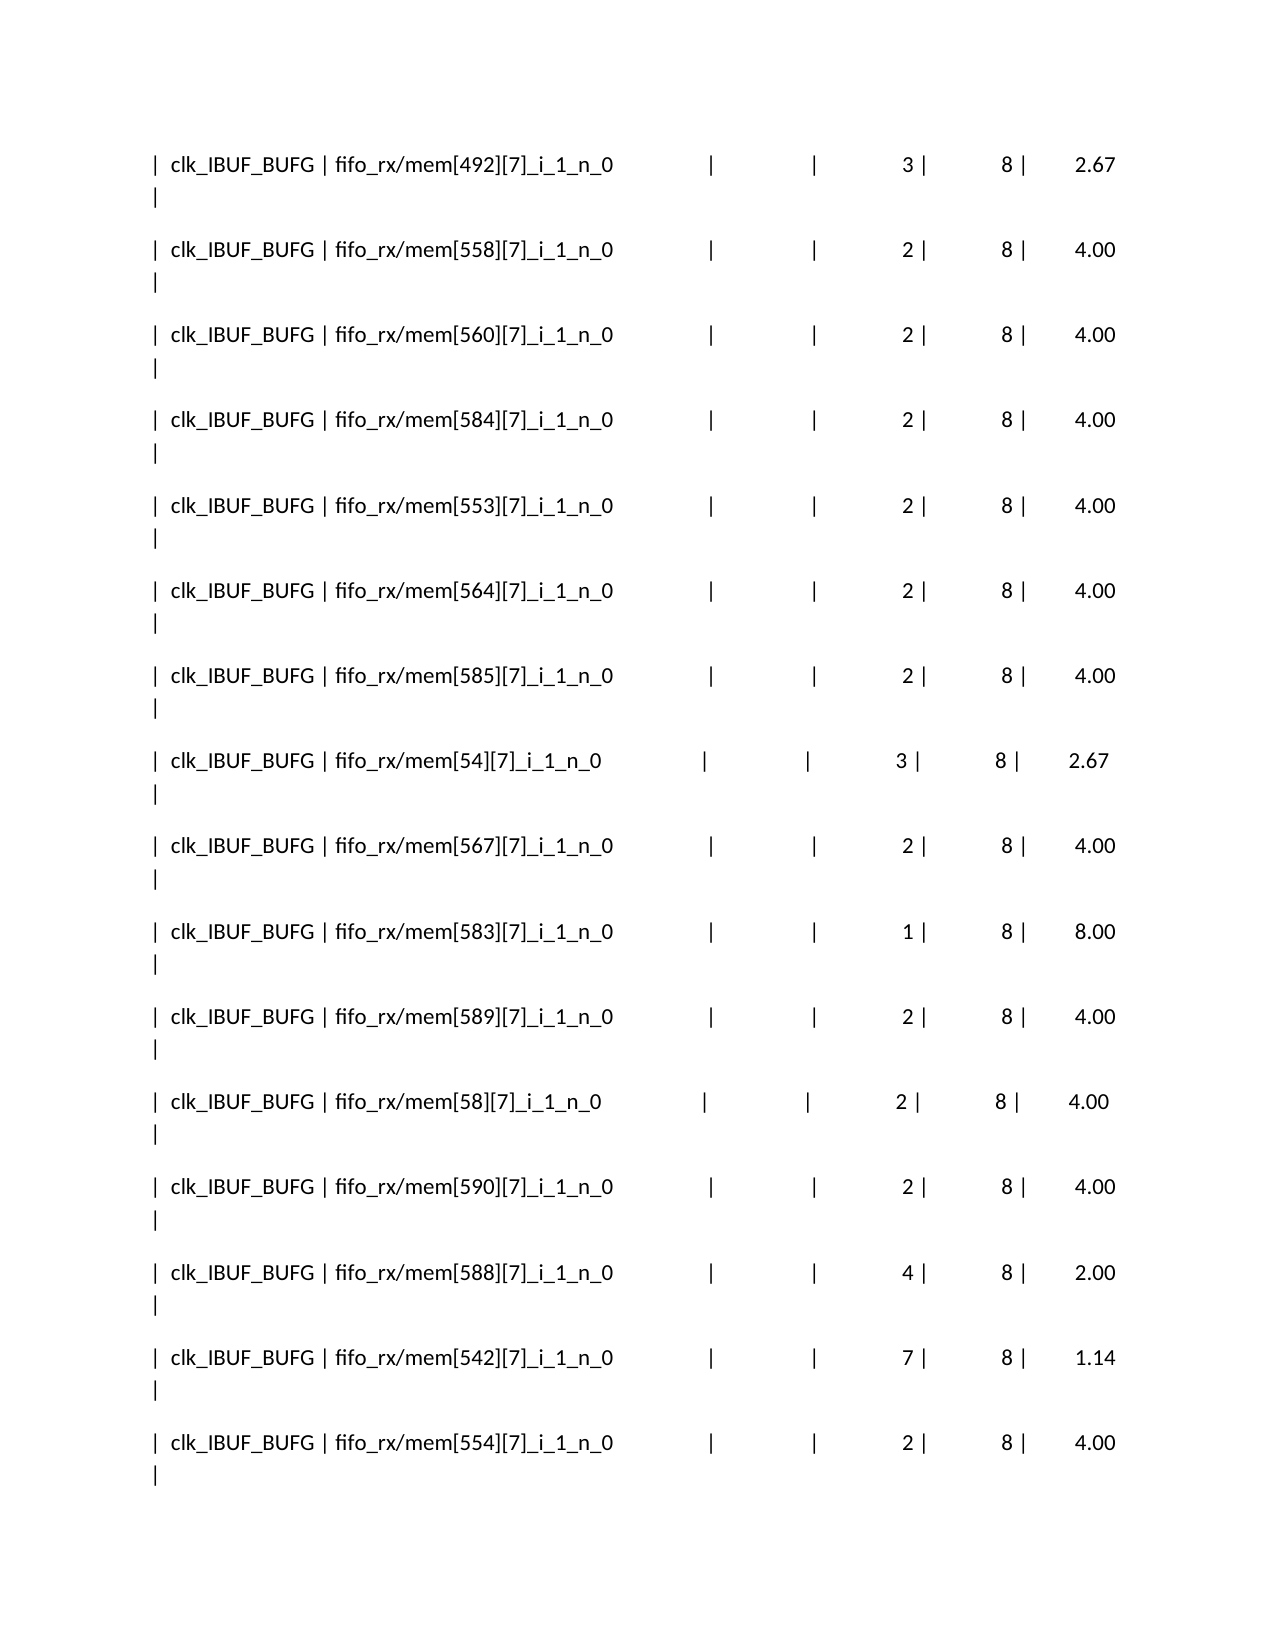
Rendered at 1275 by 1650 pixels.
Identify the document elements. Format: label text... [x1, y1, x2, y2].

text | clk_IBUF_BUFG | fifo_rx/mem[542][7]_i_1_n_0 | | 7 | 8 | 1.14 | [150, 1343, 1125, 1403]
text | clk_IBUF_BUFG | fifo_rx/mem[588][7]_i_1_n_0 | | 4 | 8 | 2.00 | [150, 1258, 1125, 1318]
text | clk_IBUF_BUFG | fifo_rx/mem[589][7]_i_1_n_0 | | 2 | 8 | 4.00 | [150, 1002, 1125, 1062]
text | clk_IBUF_BUFG | fifo_rx/mem[585][7]_i_1_n_0 | | 2 | 8 | 4.00 | [150, 661, 1125, 721]
text | clk_IBUF_BUFG | fifo_rx/mem[554][7]_i_1_n_0 | | 2 | 8 | 4.00 | [150, 1428, 1125, 1488]
text | clk_IBUF_BUFG | fifo_rx/mem[558][7]_i_1_n_0 | | 2 | 8 | 4.00 | [150, 235, 1125, 295]
text | clk_IBUF_BUFG | fifo_rx/mem[492][7]_i_1_n_0 | | 3 | 8 | 2.67 | [150, 150, 1125, 210]
text | clk_IBUF_BUFG | fifo_rx/mem[54][7]_i_1_n_0 | | 3 | 8 | 2.67 | [150, 746, 1125, 807]
text | clk_IBUF_BUFG | fifo_rx/mem[553][7]_i_1_n_0 | | 2 | 8 | 4.00 | [150, 491, 1125, 551]
text | clk_IBUF_BUFG | fifo_rx/mem[58][7]_i_1_n_0 | | 2 | 8 | 4.00 | [150, 1087, 1125, 1147]
text | clk_IBUF_BUFG | fifo_rx/mem[584][7]_i_1_n_0 | | 2 | 8 | 4.00 | [150, 406, 1125, 466]
text | clk_IBUF_BUFG | fifo_rx/mem[583][7]_i_1_n_0 | | 1 | 8 | 8.00 | [150, 917, 1125, 977]
text | clk_IBUF_BUFG | fifo_rx/mem[560][7]_i_1_n_0 | | 2 | 8 | 4.00 | [150, 320, 1125, 381]
text | clk_IBUF_BUFG | fifo_rx/mem[590][7]_i_1_n_0 | | 2 | 8 | 4.00 | [150, 1172, 1125, 1233]
text | clk_IBUF_BUFG | fifo_rx/mem[567][7]_i_1_n_0 | | 2 | 8 | 4.00 | [150, 832, 1125, 892]
text | clk_IBUF_BUFG | fifo_rx/mem[564][7]_i_1_n_0 | | 2 | 8 | 4.00 | [150, 576, 1125, 636]
